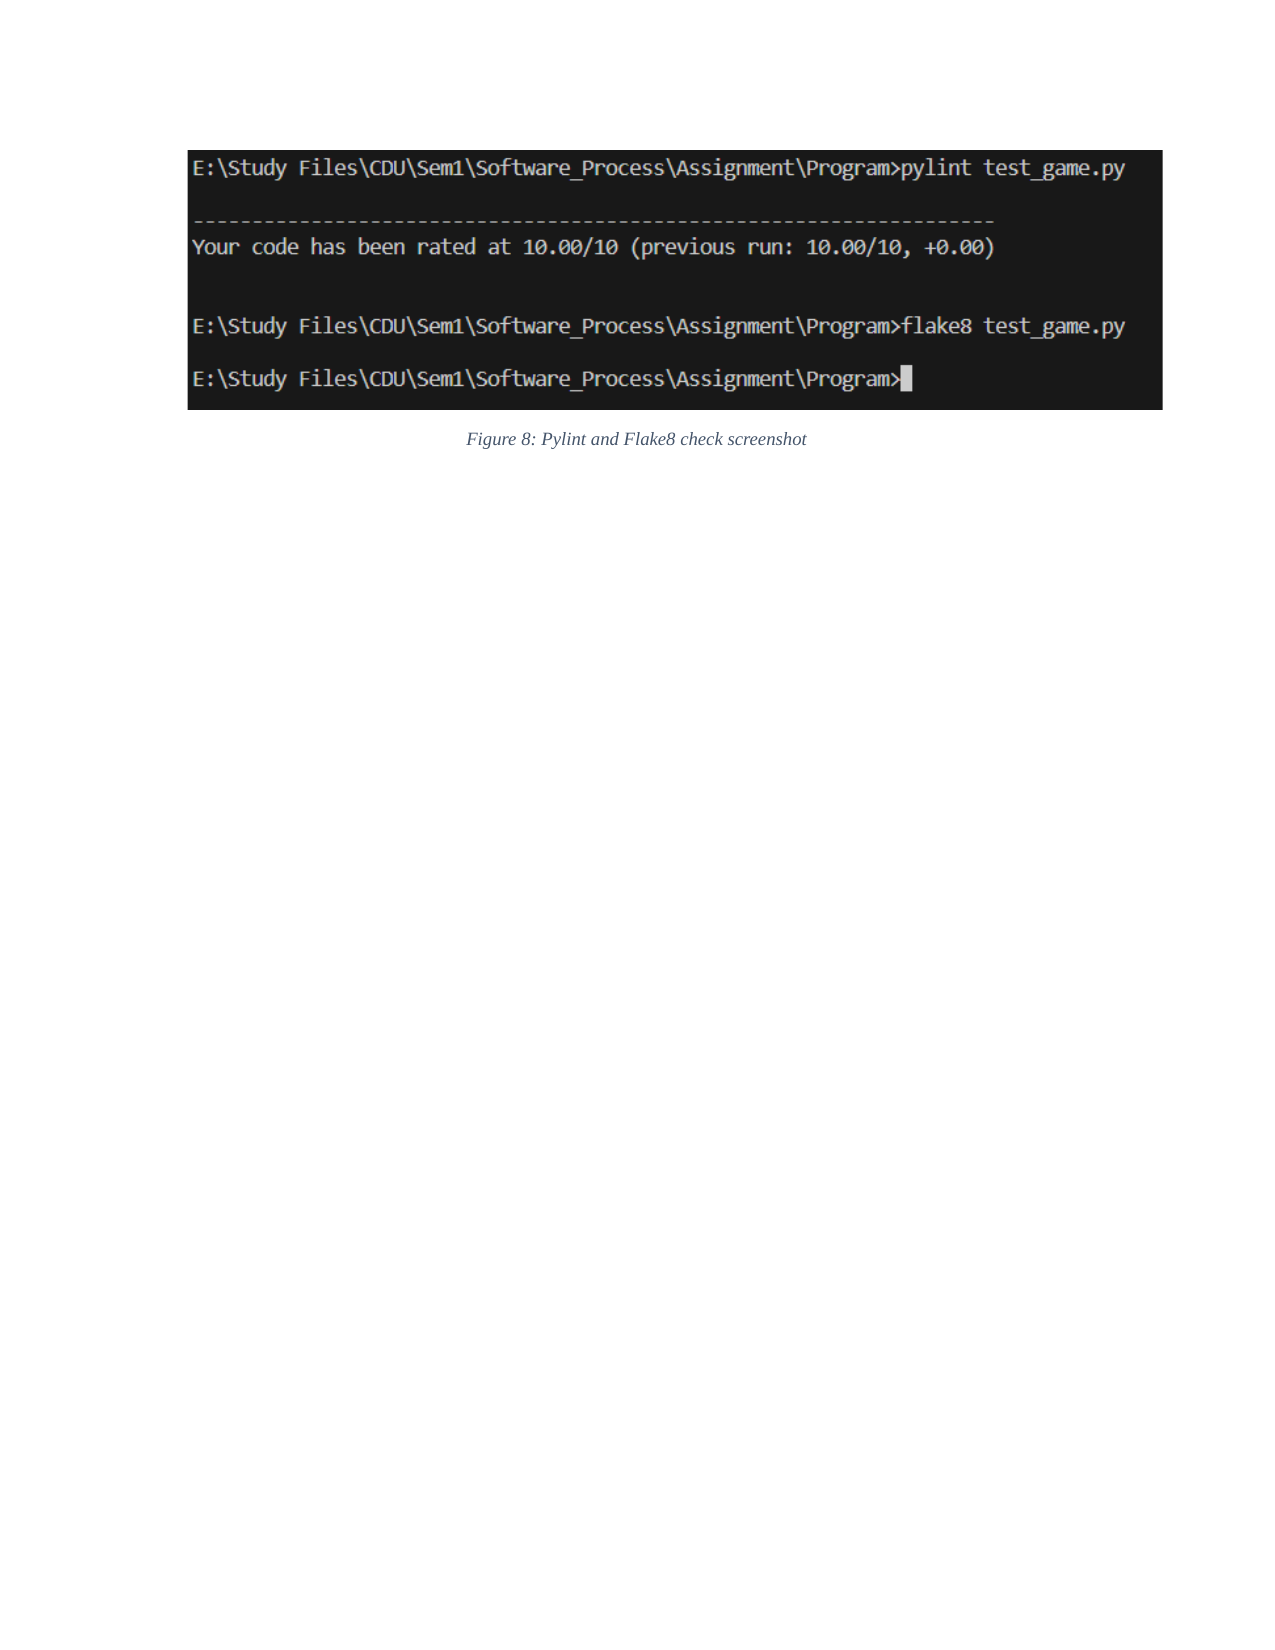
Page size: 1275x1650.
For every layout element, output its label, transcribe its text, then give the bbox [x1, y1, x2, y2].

picture [187, 150, 1163, 410]
text Figure 8: Pylint and Flake8 check screenshot [150, 428, 1125, 450]
